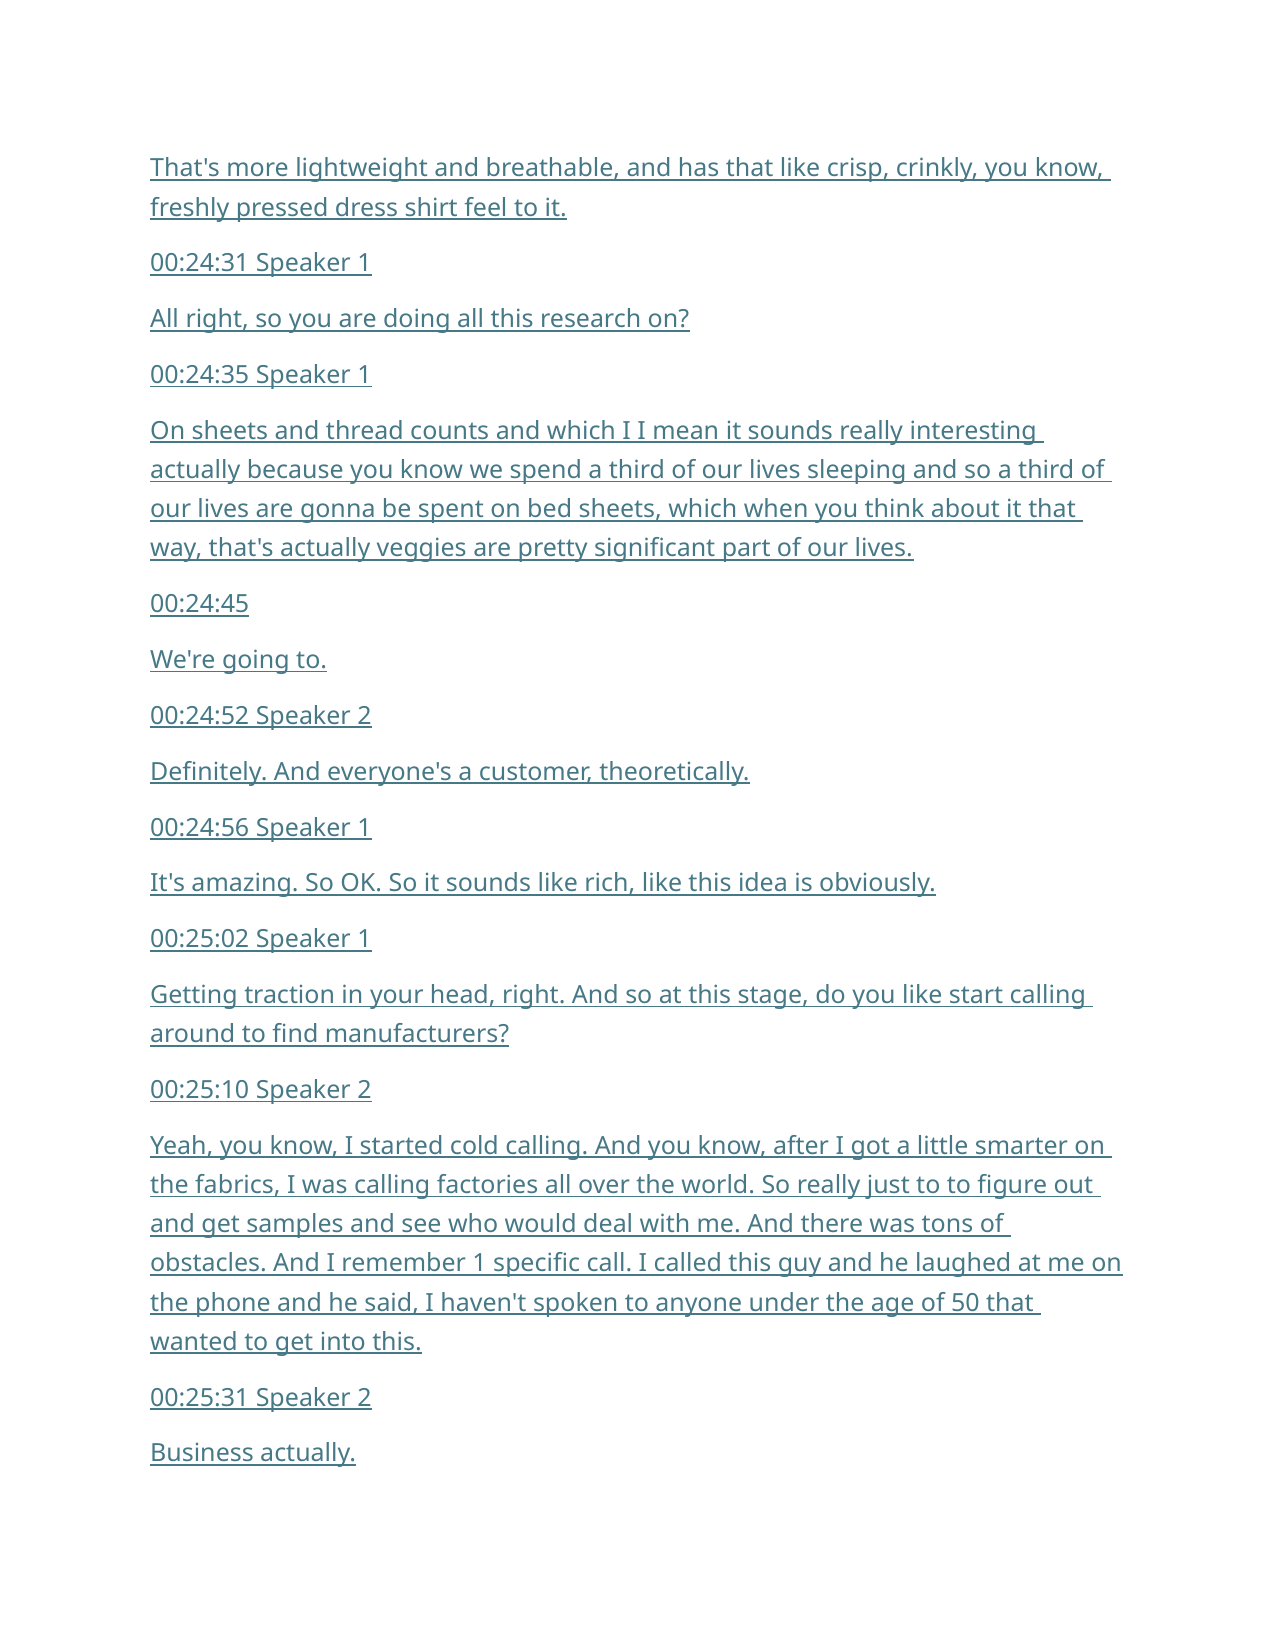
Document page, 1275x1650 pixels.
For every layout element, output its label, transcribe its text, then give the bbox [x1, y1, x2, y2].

text 00:24:31 Speaker 1 [150, 245, 1125, 279]
text All right, so you are doing all this research on? [150, 301, 1125, 335]
text It's amazing. So OK. So it sounds like rich, like this idea is obviously. [150, 865, 1125, 899]
text Business actually. [150, 1435, 1125, 1469]
text 00:24:52 Speaker 2 [150, 697, 1125, 732]
text 00:25:10 Speaker 2 [150, 1072, 1125, 1106]
text On sheets and thread counts and which I I mean it sounds really interesting actually because you know we spend a third of our lives sleeping and so a third of our lives are gonna be spent on bed sheets, which when you think about it that way, that's actually veggies are pretty significant part of our lives. [150, 412, 1125, 564]
text 00:24:35 Speaker 1 [150, 357, 1125, 391]
text 00:24:45 [150, 586, 1125, 620]
text Definitely. And everyone's a customer, theoretically. [150, 753, 1125, 787]
text We're going to. [150, 642, 1125, 676]
text 00:25:31 Speaker 2 [150, 1379, 1125, 1413]
text Yeah, you know, I started cold calling. And you know, after I got a little smarter on the fabrics, I was calling factories all over the world. So really just to to figure out and get samples and see who would deal with me. And there was tons of obstacles. And I remember 1 specific call. I called this guy and he laughed at me on the phone and he said, I haven't spoken to anyone under the age of 50 that wanted to get into this. [150, 1127, 1125, 1357]
text 00:24:56 Speaker 1 [150, 809, 1125, 843]
text 00:25:02 Speaker 1 [150, 921, 1125, 955]
text That's more lightweight and breathable, and has that like crisp, crinkly, you know, freshly pressed dress shirt feel to it. [150, 150, 1125, 223]
text Getting traction in your head, right. And so at this stage, do you like start calling around to find manufacturers? [150, 977, 1125, 1050]
